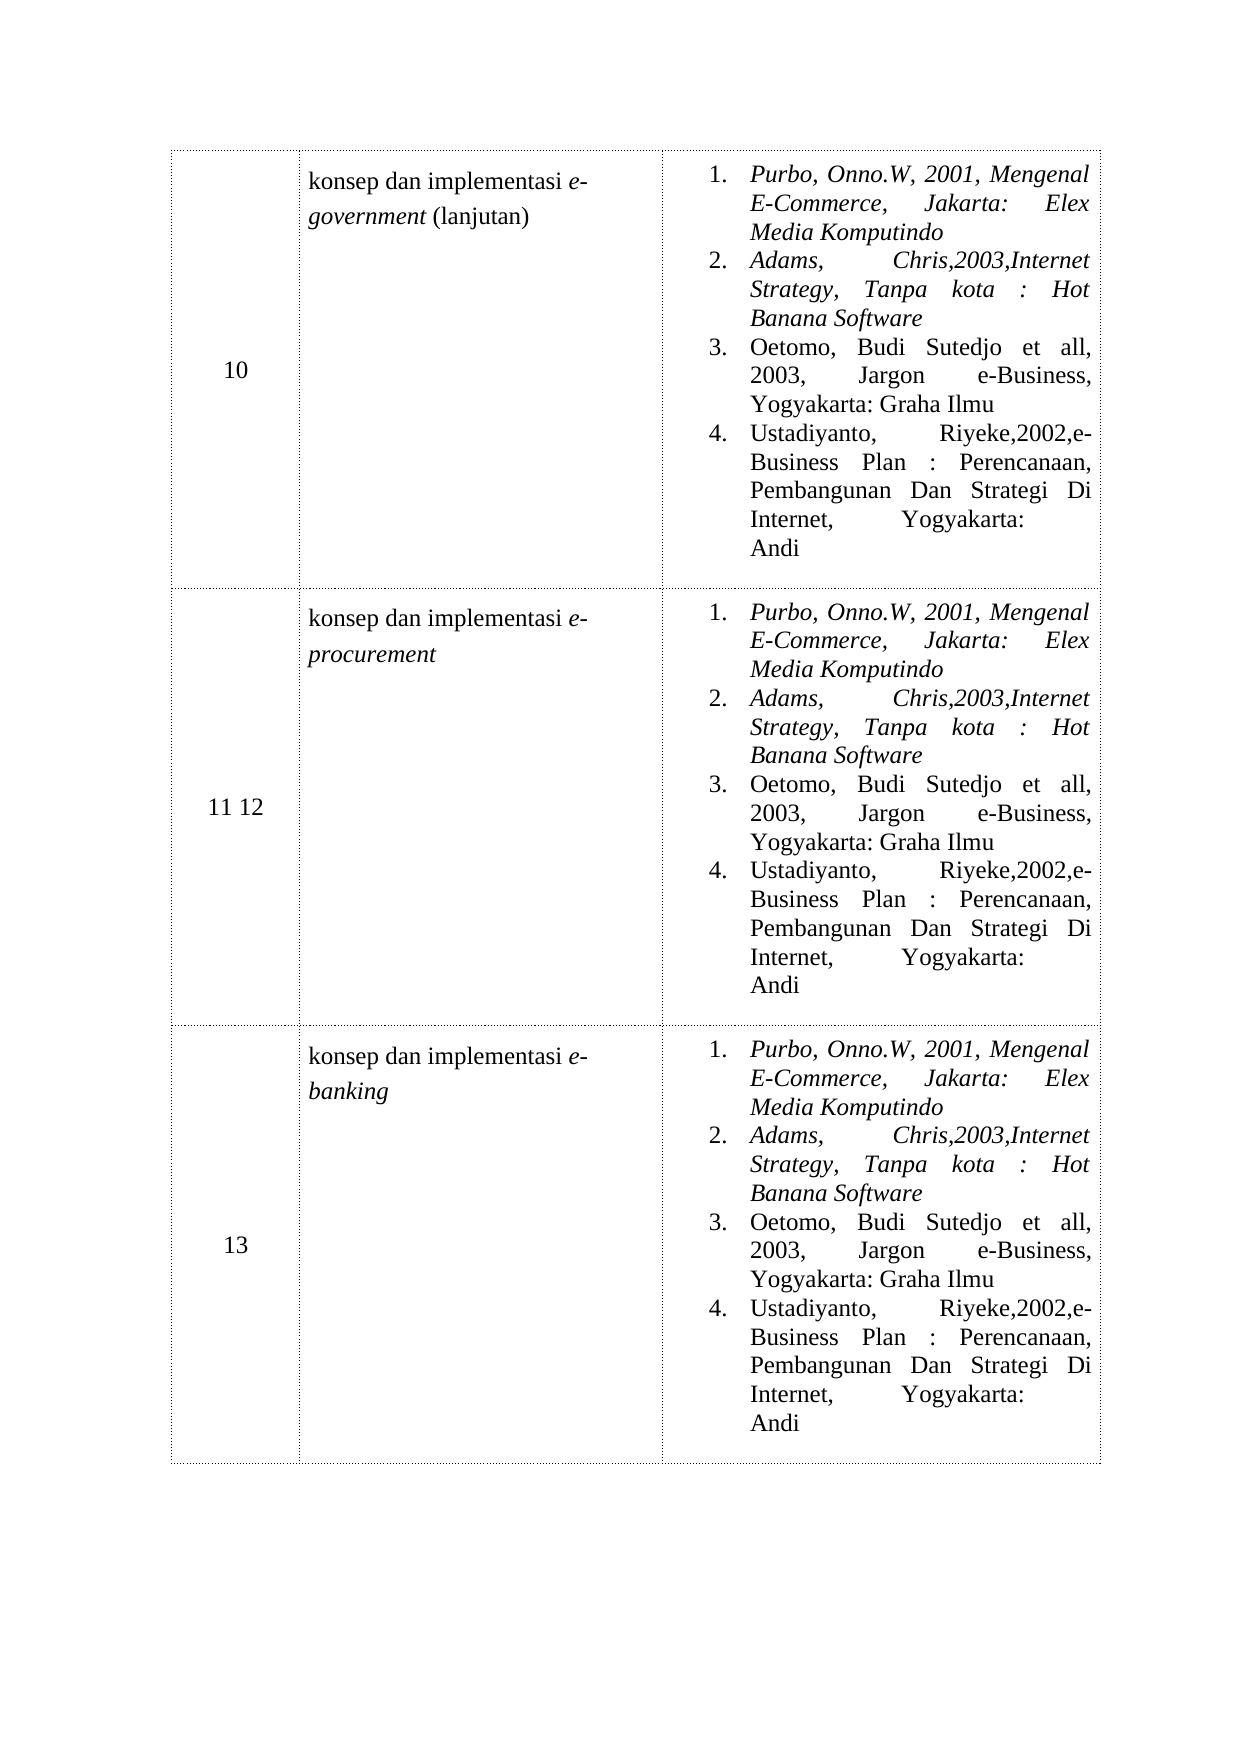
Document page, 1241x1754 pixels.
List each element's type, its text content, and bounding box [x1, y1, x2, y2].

table_cell konsep dan implementasi e- procurement [300, 588, 663, 1025]
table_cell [663, 150, 1100, 587]
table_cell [663, 1025, 1100, 1462]
table_cell 13 [171, 1025, 300, 1462]
table_cell 10 [171, 150, 300, 587]
table_cell konsep dan implementasi e- banking [300, 1025, 663, 1462]
table_cell konsep dan implementasi e- government (lanjutan) [300, 150, 663, 587]
table_cell 11 12 [171, 588, 300, 1025]
